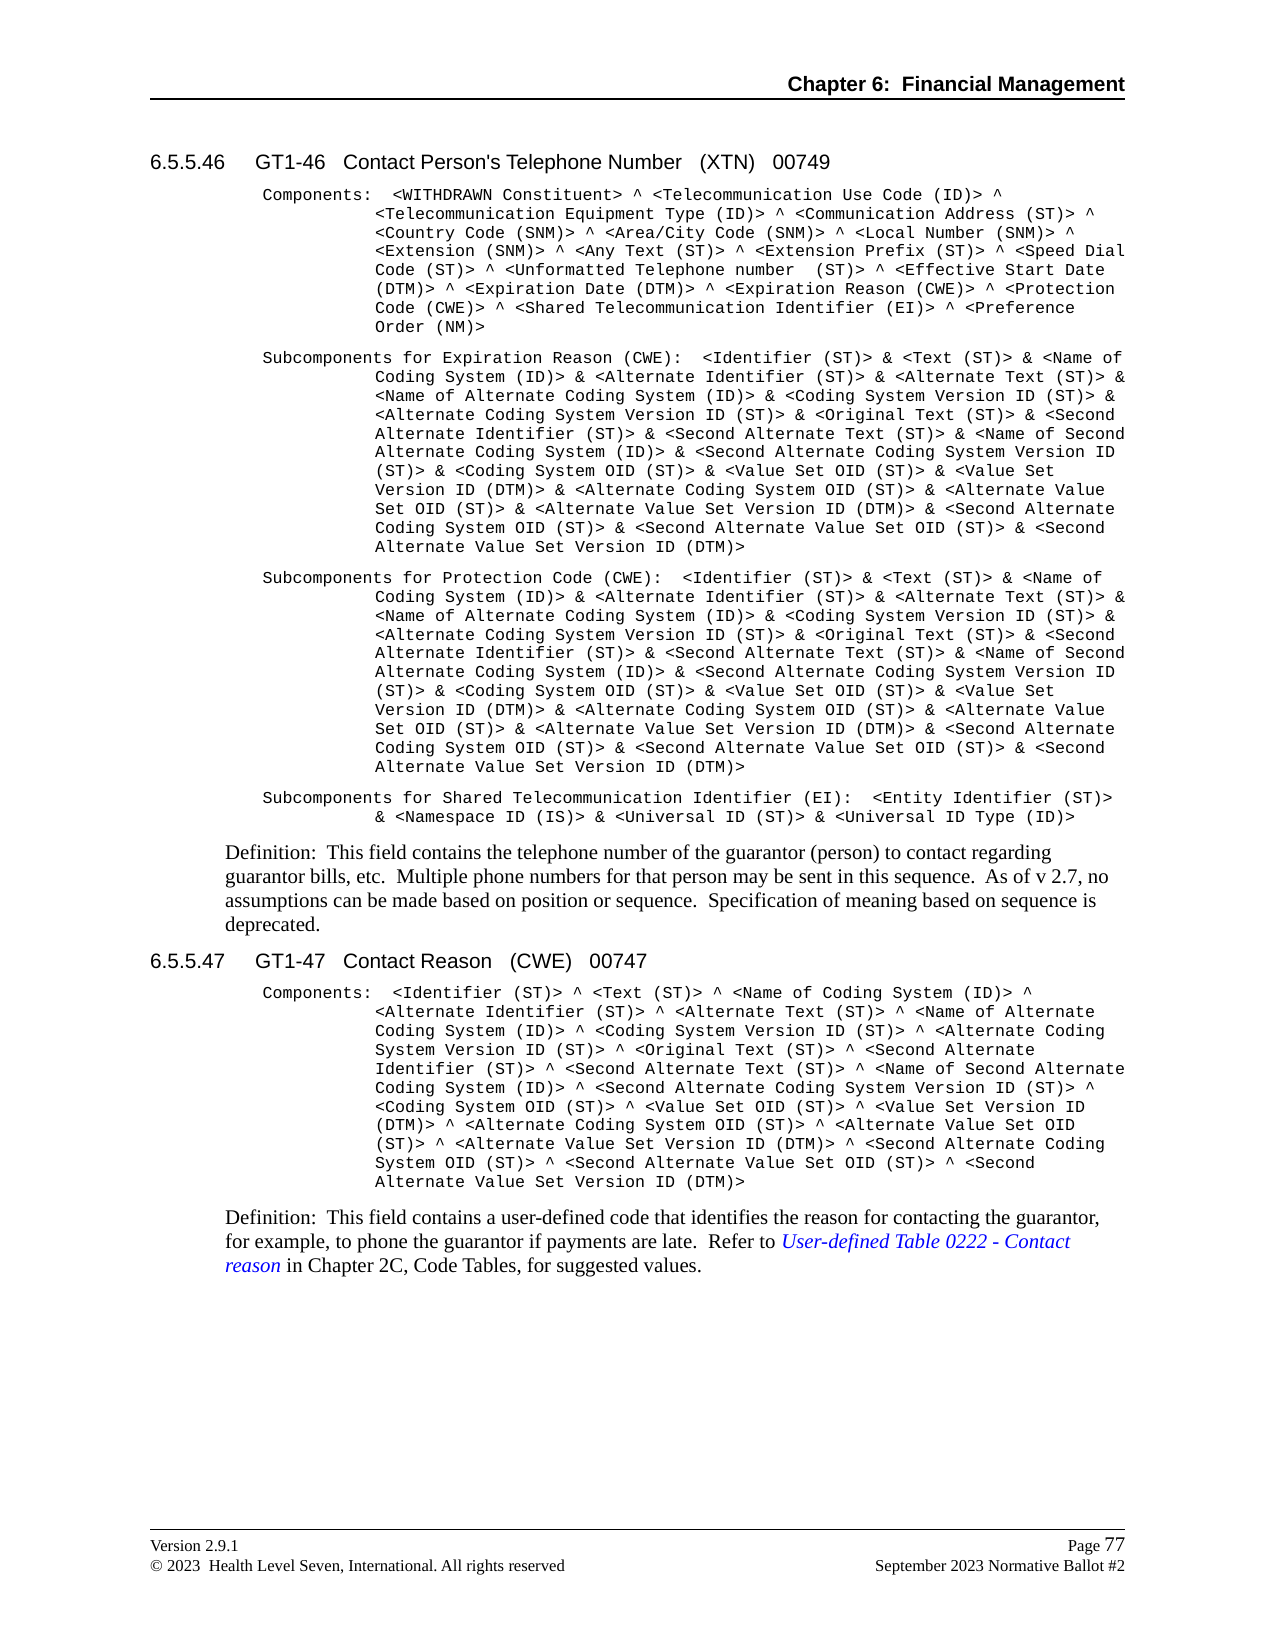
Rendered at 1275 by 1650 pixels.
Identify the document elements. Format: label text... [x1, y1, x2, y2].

subtitle GT1-46 Contact Person's Telephone Number (XTN) 00749 [150, 150, 1125, 174]
text Subcomponents for Protection Code (CWE): <Identifier (ST)> & <Text (ST)> & <Name of Coding System (ID)> & <Alternate Identifier (ST)> & <Alternate Text (ST)> & <Name of Alternate Coding System (ID)> & <Coding System Version ID (ST)> & <Alternate Coding System Version ID (ST)> & <Original Text (ST)> & <Second Alternate Identifier (ST)> & <Second Alternate Text (ST)> & <Name of Second Alternate Coding System (ID)> & <Second Alternate Coding System Version ID (ST)> & <Coding System OID (ST)> & <Value Set OID (ST)> & <Value Set Version ID (DTM)> & <Alternate Coding System OID (ST)> & <Alternate Value Set OID (ST)> & <Alternate Value Set Version ID (DTM)> & <Second Alternate Coding System OID (ST)> & <Second Alternate Value Set OID (ST)> & <Second Alternate Value Set Version ID (DTM)> [262, 570, 1125, 777]
subtitle GT1-47 Contact Reason (CWE) 00747 [150, 948, 1125, 972]
text Subcomponents for Shared Telecommunication Identifier (EI): <Entity Identifier (ST)> & <Namespace ID (IS)> & <Universal ID (ST)> & <Universal ID Type (ID)> [262, 789, 1125, 827]
text Components: <WITHDRAWN Constituent> ^ <Telecommunication Use Code (ID)> ^ <Telecommunication Equipment Type (ID)> ^ <Communication Address (ST)> ^ <Country Code (SNM)> ^ <Area/City Code (SNM)> ^ <Local Number (SNM)> ^ <Extension (SNM)> ^ <Any Text (ST)> ^ <Extension Prefix (ST)> ^ <Speed Dial Code (ST)> ^ <Unformatted Telephone number (ST)> ^ <Effective Start Date (DTM)> ^ <Expiration Date (DTM)> ^ <Expiration Reason (CWE)> ^ <Protection Code (CWE)> ^ <Shared Telecommunication Identifier (EI)> ^ <Preference Order (NM)> [262, 186, 1125, 337]
text Definition: This field contains a user-defined code that identifies the reason for contacting the guarantor, for example, to phone the guarantor if payments are late. Refer to User-defined Table 0222 - Contact reason in Chapter 2C, Code Tables, for suggested values. [225, 1205, 1125, 1277]
text Definition: This field contains the telephone number of the guarantor (person) to contact regarding guarantor bills, etc. Multiple phone numbers for that person may be sent in this sequence. As of v 2.7, no assumptions can be made based on position or sequence. Specification of meaning based on sequence is deprecated. [225, 840, 1125, 936]
text Subcomponents for Expiration Reason (CWE): <Identifier (ST)> & <Text (ST)> & <Name of Coding System (ID)> & <Alternate Identifier (ST)> & <Alternate Text (ST)> & <Name of Alternate Coding System (ID)> & <Coding System Version ID (ST)> & <Alternate Coding System Version ID (ST)> & <Original Text (ST)> & <Second Alternate Identifier (ST)> & <Second Alternate Text (ST)> & <Name of Second Alternate Coding System (ID)> & <Second Alternate Coding System Version ID (ST)> & <Coding System OID (ST)> & <Value Set OID (ST)> & <Value Set Version ID (DTM)> & <Alternate Coding System OID (ST)> & <Alternate Value Set OID (ST)> & <Alternate Value Set Version ID (DTM)> & <Second Alternate Coding System OID (ST)> & <Second Alternate Value Set OID (ST)> & <Second Alternate Value Set Version ID (DTM)> [262, 350, 1125, 557]
